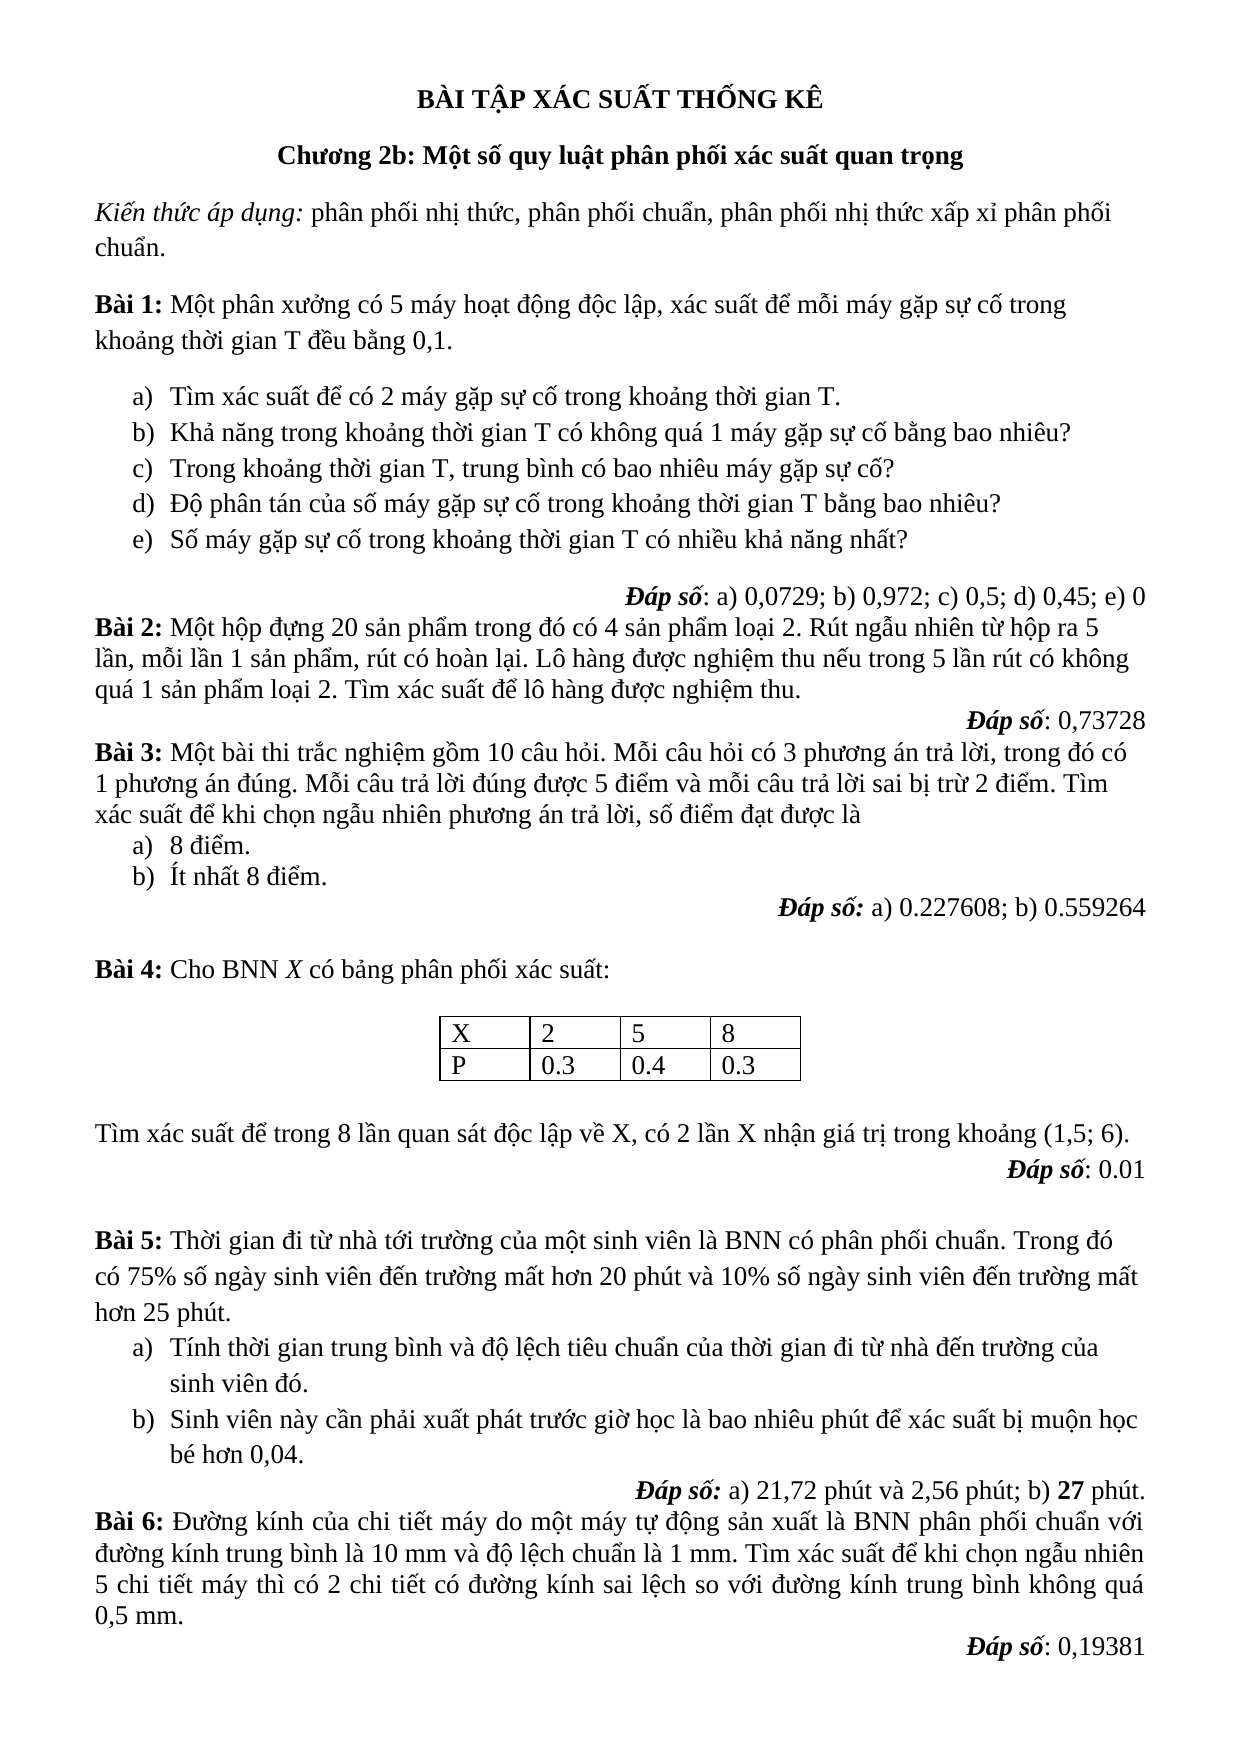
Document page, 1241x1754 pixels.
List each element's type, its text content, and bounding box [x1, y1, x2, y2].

table_header X [441, 1017, 529, 1048]
list Sinh viên này cần phải xuất phát trước giờ học là bao nhiêu phút để xác suất bị muộn học bé hơn 0,04. [132, 1403, 1146, 1470]
list 8 điểm. [132, 829, 1146, 860]
text BÀI TẬP XÁC SUẤT THỐNG KÊ [94, 83, 1146, 114]
table_cell 0.4 [621, 1049, 710, 1080]
table_cell P [441, 1049, 529, 1080]
list Tìm xác suất để có 2 máy gặp sự cố trong khoảng thời gian T. [132, 380, 1146, 412]
list Khả năng trong khoảng thời gian T có không quá 1 máy gặp sự cố bằng bao nhiêu? [132, 416, 1146, 447]
table_header 5 [621, 1017, 710, 1048]
text Đáp số: 0,19381 [94, 1630, 1146, 1661]
text Bài 2: Một hộp đựng 20 sản phẩm trong đó có 4 sản phẩm loại 2. Rút ngẫu nhiên từ hộp ra 5 lần, mỗi lần 1 sản phẩm, rút có hoàn lại. Lô hàng được nghiệm thu nếu trong 5 lần rút có không quá 1 sản phẩm loại 2. Tìm xác suất để lô hàng được nghiệm thu. [94, 611, 1146, 704]
list Độ phân tán của số máy gặp sự cố trong khoảng thời gian T bằng bao nhiêu? [132, 488, 1146, 519]
list Đáp số: a) 0.227608; b) 0.559264 [169, 891, 1146, 922]
text Bài 3: Một bài thi trắc nghiệm gồm 10 câu hỏi. Mỗi câu hỏi có 3 phương án trả lời, trong đó có 1 phương án đúng. Mỗi câu trả lời đúng được 5 điểm và mỗi câu trả lời sai bị trừ 2 điểm. Tìm xác suất để khi chọn ngẫu nhiên phương án trả lời, số điểm đạt được là [94, 736, 1146, 829]
list Tính thời gian trung bình và độ lệch tiêu chuẩn của thời gian đi từ nhà đến trường của sinh viên đó. [132, 1331, 1146, 1398]
table_cell 0.3 [531, 1049, 620, 1080]
text Đáp số: 0,73728 [94, 704, 1146, 736]
list Trong khoảng thời gian T, trung bình có bao nhiêu máy gặp sự cố? [132, 452, 1146, 483]
table_header 2 [531, 1017, 620, 1048]
text Chương 2b: Một số quy luật phân phối xác suất quan trọng [94, 139, 1146, 170]
text Kiến thức áp dụng: phân phối nhị thức, phân phối chuẩn, phân phối nhị thức xấp xỉ phân phối chuẩn. [94, 196, 1146, 263]
table_header 8 [711, 1017, 800, 1048]
text Bài 4: Cho BNN X có bảng phân phối xác suất: [94, 954, 1146, 985]
text Bài 6: Đường kính của chi tiết máy do một máy tự động sản xuất là BNN phân phối chuẩn với đường kính trung bình là 10 mm và độ lệch chuẩn là 1 mm. Tìm xác suất để khi chọn ngẫu nhiên 5 chi tiết máy thì có 2 chi tiết có đường kính sai lệch so với đường kính trung bình không quá 0,5 mm. [94, 1506, 1146, 1630]
text Đáp số: 0.01 [94, 1153, 1146, 1184]
text Bài 1: Một phân xưởng có 5 máy hoạt động độc lập, xác suất để mỗi máy gặp sự cố trong khoảng thời gian T đều bằng 0,1. [94, 288, 1146, 355]
text Đáp số: a) 0,0729; b) 0,972; c) 0,5; d) 0,45; e) 0 [94, 580, 1146, 611]
text Tìm xác suất để trong 8 lần quan sát độc lập về X, có 2 lần X nhận giá trị trong khoảng (1,5; 6). [94, 1117, 1146, 1148]
table_cell 0.3 [711, 1049, 800, 1080]
list Số máy gặp sự cố trong khoảng thời gian T có nhiều khả năng nhất? [132, 523, 1146, 554]
text Bài 5: Thời gian đi từ nhà tới trường của một sinh viên là BNN có phân phối chuẩn. Trong đó có 75% số ngày sinh viên đến trường mất hơn 20 phút và 10% số ngày sinh viên đến trường mất hơn 25 phút. [94, 1224, 1146, 1327]
list Ít nhất 8 điểm. [132, 860, 1146, 891]
text Đáp số: a) 21,72 phút và 2,56 phút; b) 27 phút. [94, 1474, 1146, 1506]
